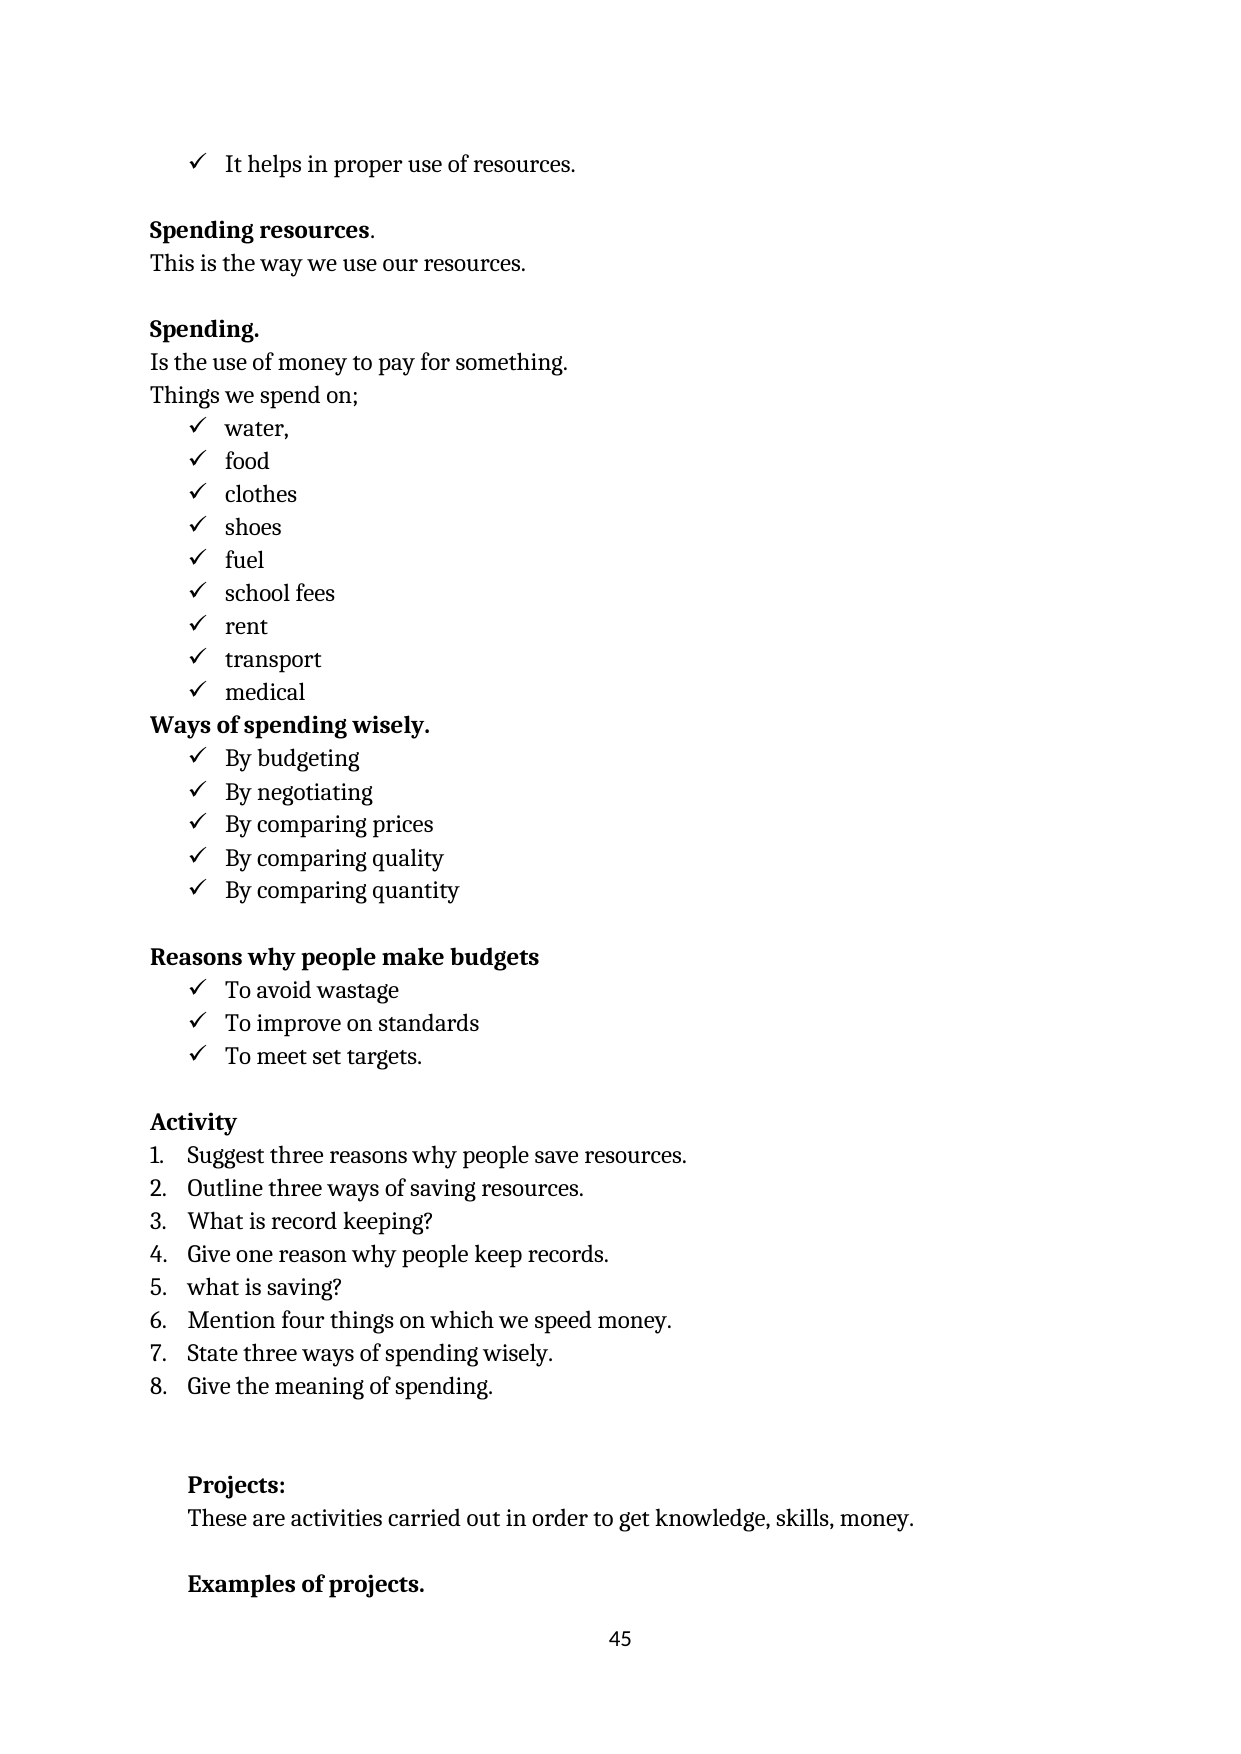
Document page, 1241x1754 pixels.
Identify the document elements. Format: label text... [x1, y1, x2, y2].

list Spending. [150, 315, 1090, 344]
list By comparing prices [187, 810, 1090, 839]
list Mention four things on which we speed money. [150, 1306, 1090, 1334]
list Spending resources. [150, 216, 1090, 245]
list water, [187, 414, 1090, 443]
list fuel [187, 546, 1090, 575]
list Give the meaning of spending. [150, 1372, 1090, 1401]
list To improve on standards [187, 1008, 1090, 1037]
list By budgeting [187, 744, 1090, 773]
list rent [187, 612, 1090, 641]
list Outline three ways of saving resources. [150, 1174, 1090, 1202]
list This is the way we use our resources. [150, 249, 1090, 278]
list clothes [187, 480, 1090, 509]
list By comparing quality [187, 843, 1090, 872]
list To meet set targets. [187, 1042, 1090, 1070]
list By comparing quantity [187, 876, 1090, 905]
list Give one reason why people keep records. [150, 1240, 1090, 1268]
list These are activities carried out in order to get knowledge, skills, money. [187, 1504, 1090, 1533]
list By negotiating [187, 777, 1090, 806]
list Activity [150, 1108, 1090, 1136]
list Reasons why people make budgets [150, 942, 1090, 971]
list shoes [187, 513, 1090, 542]
list To avoid wastage [187, 976, 1090, 1004]
list It helps in proper use of resources. [187, 150, 1090, 179]
list food [187, 447, 1090, 476]
list medical [187, 678, 1090, 707]
list State three ways of spending wisely. [150, 1339, 1090, 1367]
list Suggest three reasons why people save resources. [150, 1141, 1090, 1169]
list Projects: [187, 1471, 1090, 1499]
list transport [187, 645, 1090, 674]
list What is record keeping? [150, 1207, 1090, 1235]
list what is saving? [150, 1273, 1090, 1301]
list Examples of projects. [187, 1570, 1090, 1599]
list school fees [187, 579, 1090, 608]
list Things we spend on; [150, 381, 1090, 410]
list Is the use of money to pay for something. [150, 348, 1090, 377]
list Ways of spending wisely. [150, 711, 1090, 740]
